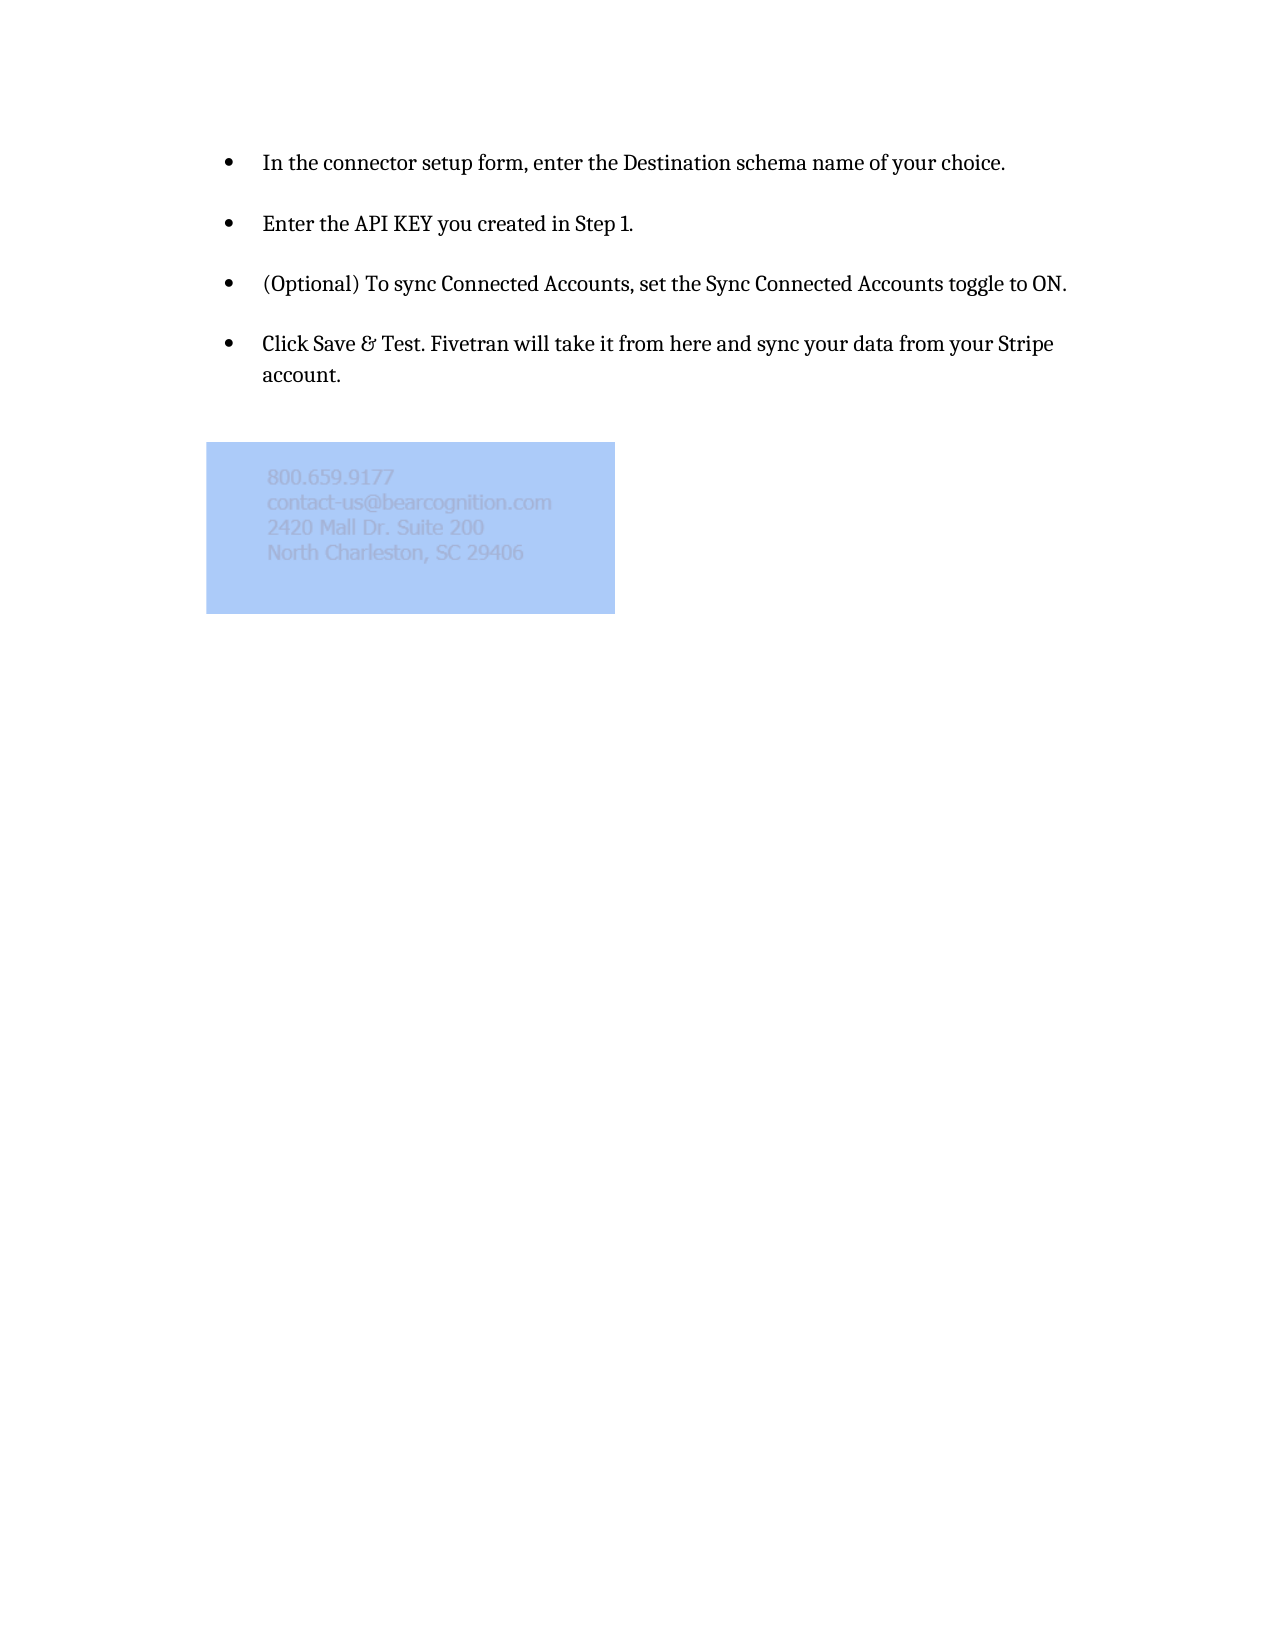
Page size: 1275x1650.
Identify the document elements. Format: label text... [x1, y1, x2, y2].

list In the connector setup form, enter the Destination schema name of your choice. [225, 150, 1087, 207]
list (Optional) To sync Connected Accounts, set the Sync Connected Accounts toggle to ON. [225, 271, 1087, 327]
list Enter the API KEY you created in Step 1. [225, 210, 1087, 267]
picture [206, 442, 615, 614]
list Click Save & Test. Fivetran will take it from here and sync your data from your Stripe account. [225, 331, 1087, 418]
